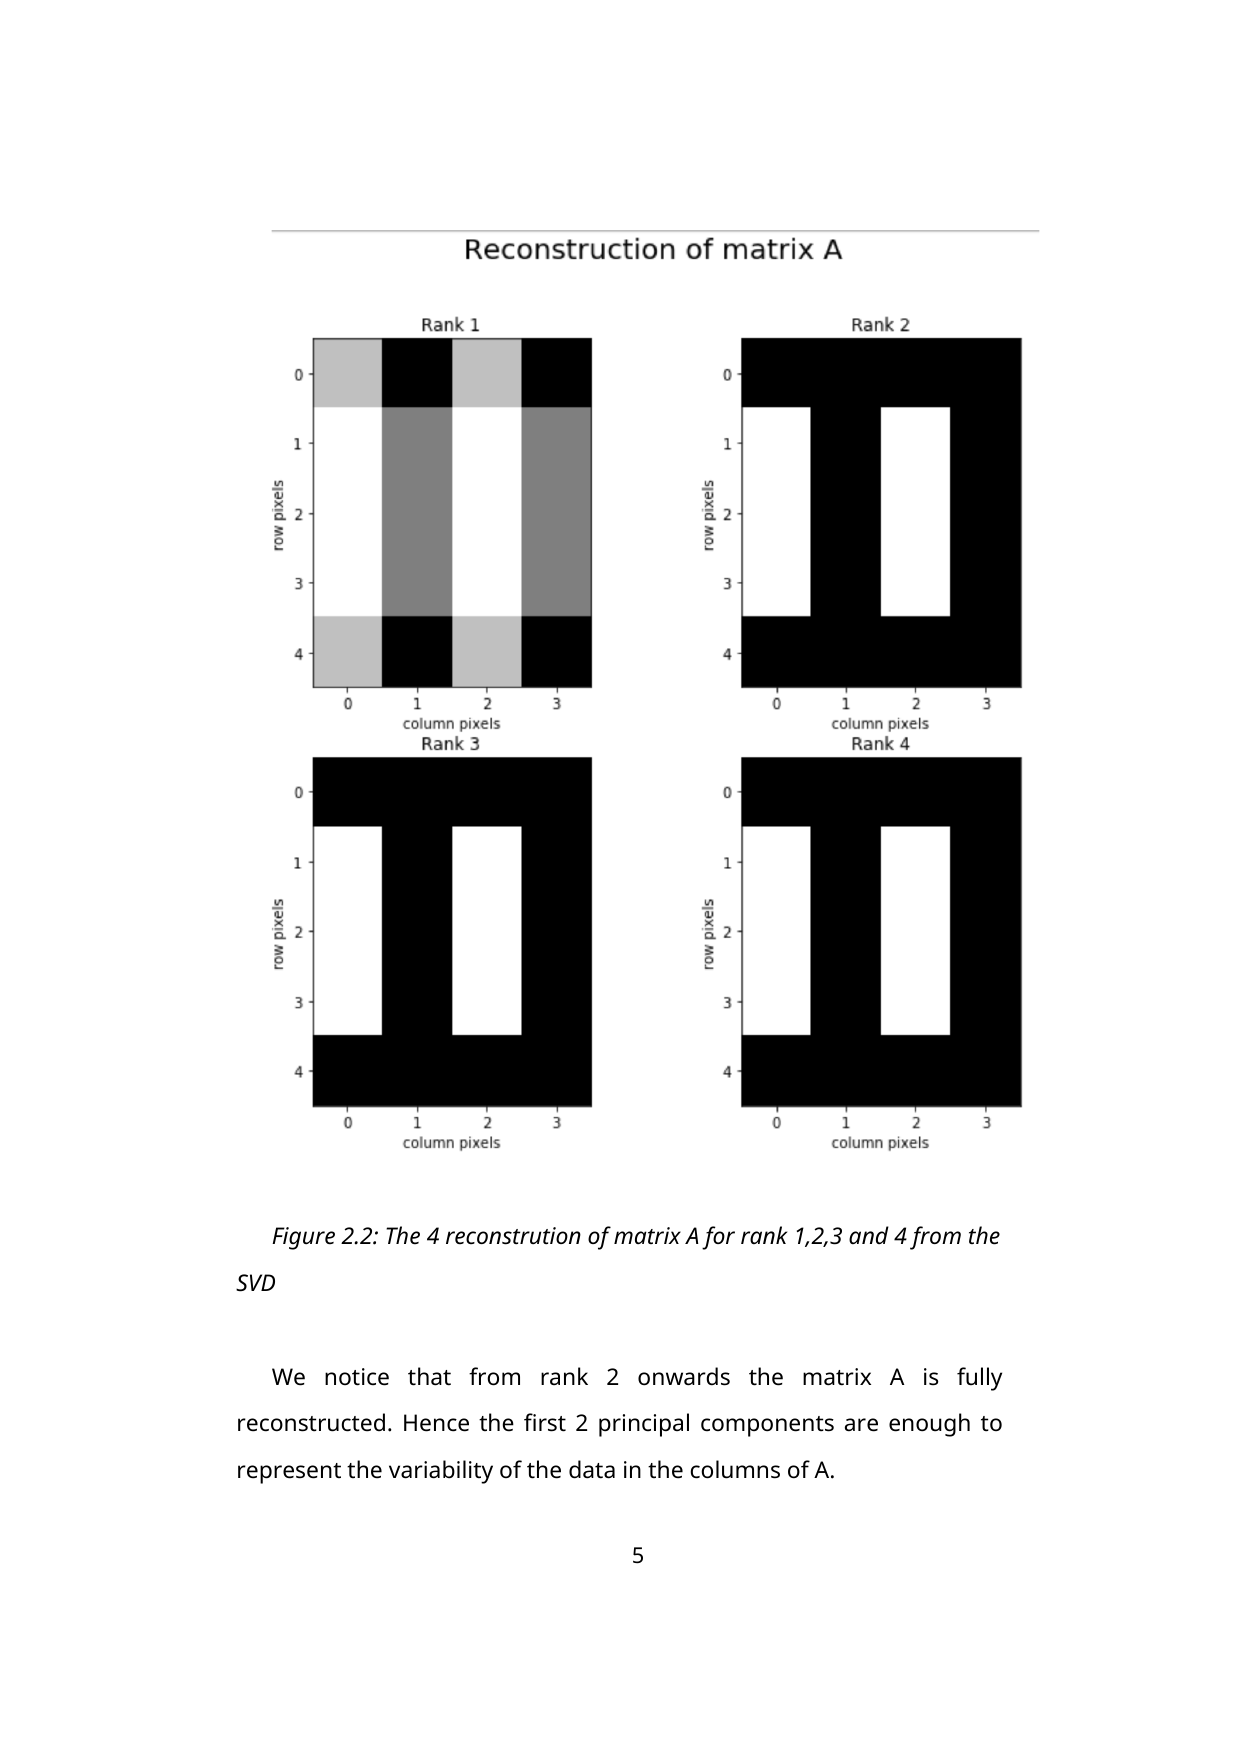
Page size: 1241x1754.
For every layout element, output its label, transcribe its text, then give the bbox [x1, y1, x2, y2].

picture [271, 230, 1040, 1159]
text Figure 2.2: The 4 reconstrution of matrix A for rank 1,2,3 and 4 from the SVD [236, 1220, 1004, 1298]
text We notice that from rank 2 onwards the matrix A is fully reconstructed. Hence the first 2 principal components are enough to represent the variability of the data in the columns of A. [236, 1361, 1004, 1486]
